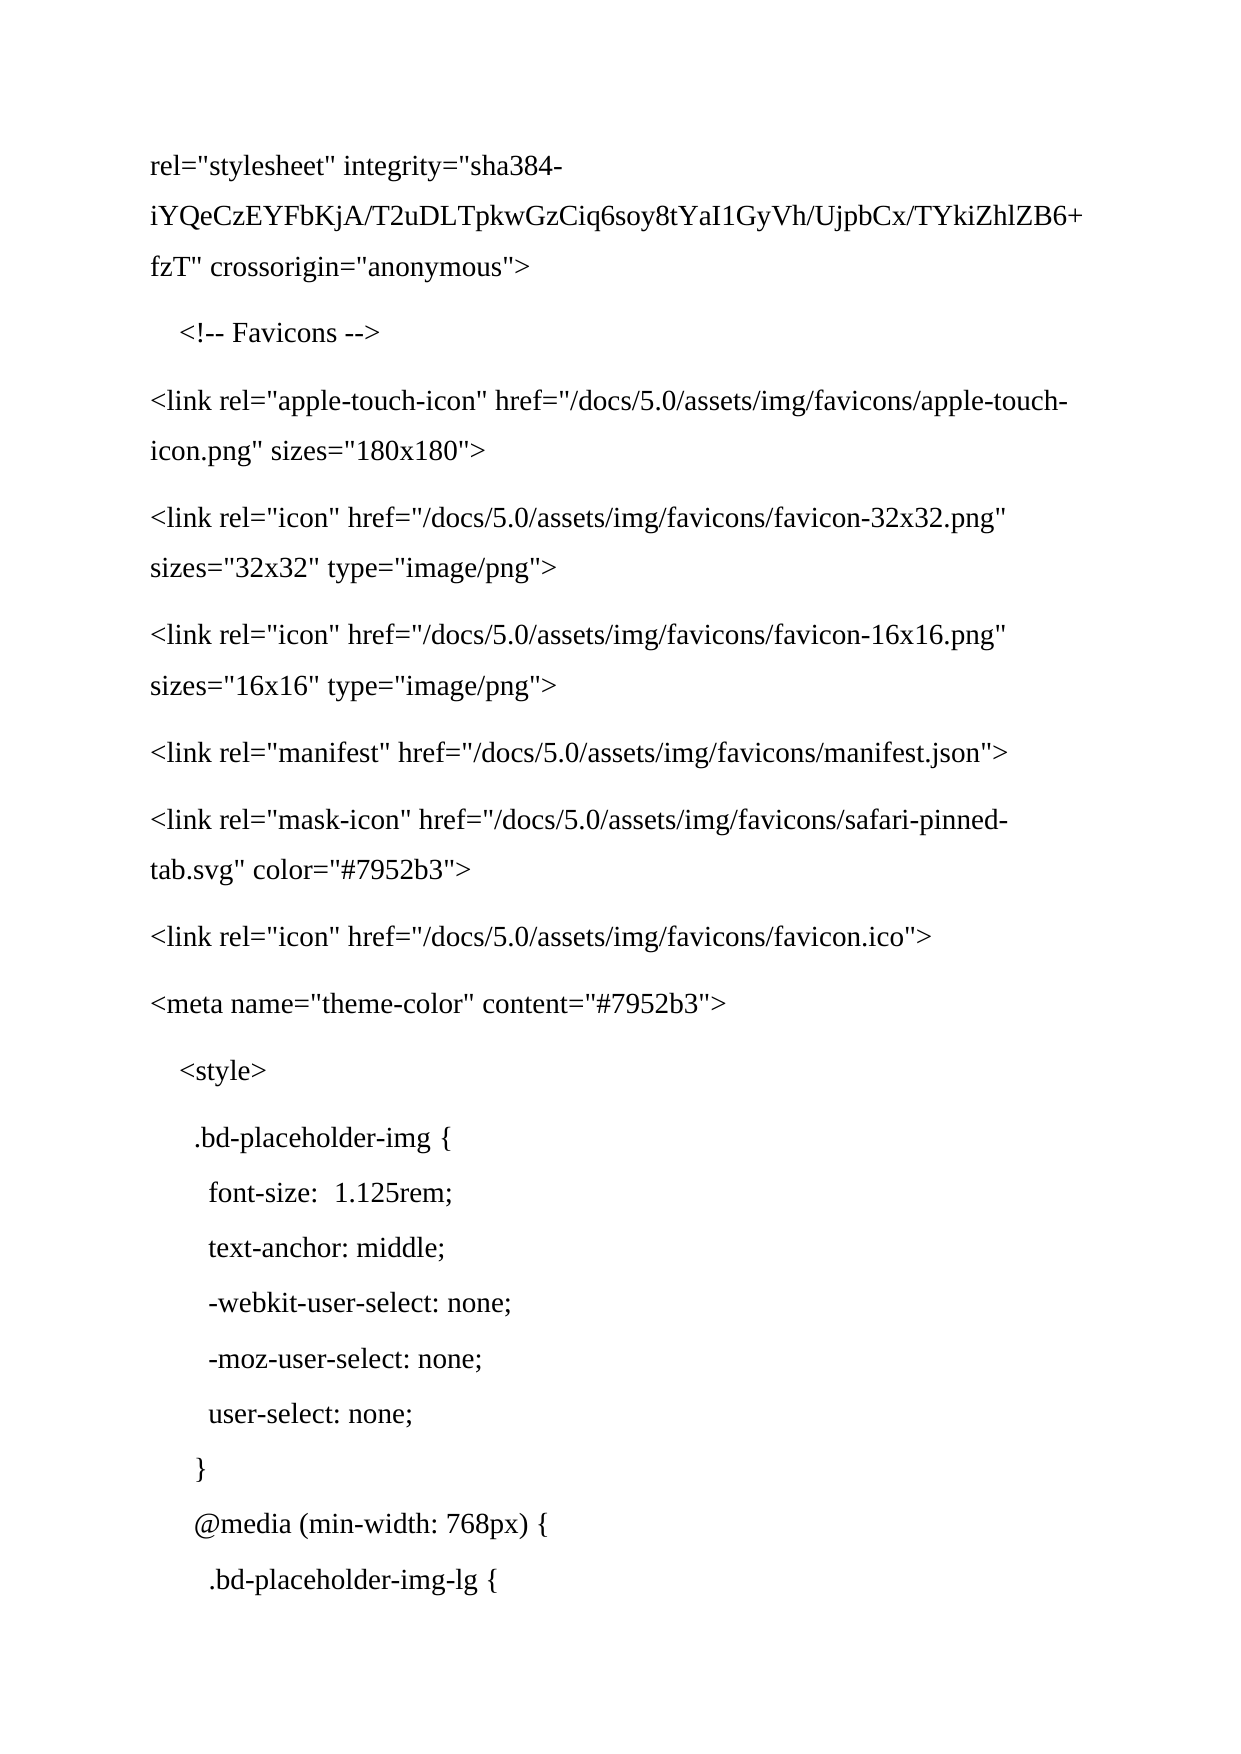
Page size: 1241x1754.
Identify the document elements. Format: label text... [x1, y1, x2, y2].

text <link rel="icon" href="/docs/5.0/assets/img/favicons/favicon-32x32.png" sizes="32x32" type="image/png"> [150, 500, 1008, 584]
text <!-- Favicons --> [179, 316, 1163, 349]
text <meta name="theme-color" content="#7952b3"> [150, 986, 1163, 1020]
text -moz-user-select: none; user-select: none; [208, 1341, 483, 1430]
text @media (min-width: 768px) { [193, 1507, 1163, 1540]
text <link rel="icon" href="/docs/5.0/assets/img/favicons/favicon-16x16.png" sizes="16x16" type="image/png"> [150, 617, 1008, 701]
text <style> [179, 1053, 1163, 1086]
text <link rel="apple-touch-icon" href="/docs/5.0/assets/img/favicons/apple-touch- icon.png" sizes="180x180"> [150, 383, 1070, 467]
text <link rel="icon" href="/docs/5.0/assets/img/favicons/favicon.ico"> [150, 919, 1163, 953]
text .bd-placeholder-img { font-size: 1.125rem; text-anchor: middle; [193, 1120, 453, 1264]
text <link rel="mask-icon" href="/docs/5.0/assets/img/favicons/safari-pinned- tab.svg" color="#7952b3"> [150, 802, 1010, 886]
text rel="stylesheet" integrity="sha384- iYQeCzEYFbKjA/T2uDLTpkwGzCiq6soy8tYaI1GyVh/UjpbCx/TYkiZhlZB6+ fzT" crossorigin="anonymous"> [150, 148, 1090, 282]
text .bd-placeholder-img-lg { [208, 1562, 1163, 1595]
text } [193, 1452, 1163, 1485]
text <link rel="manifest" href="/docs/5.0/assets/img/favicons/manifest.json"> [150, 735, 1163, 768]
text -webkit-user-select: none; [208, 1286, 1163, 1319]
